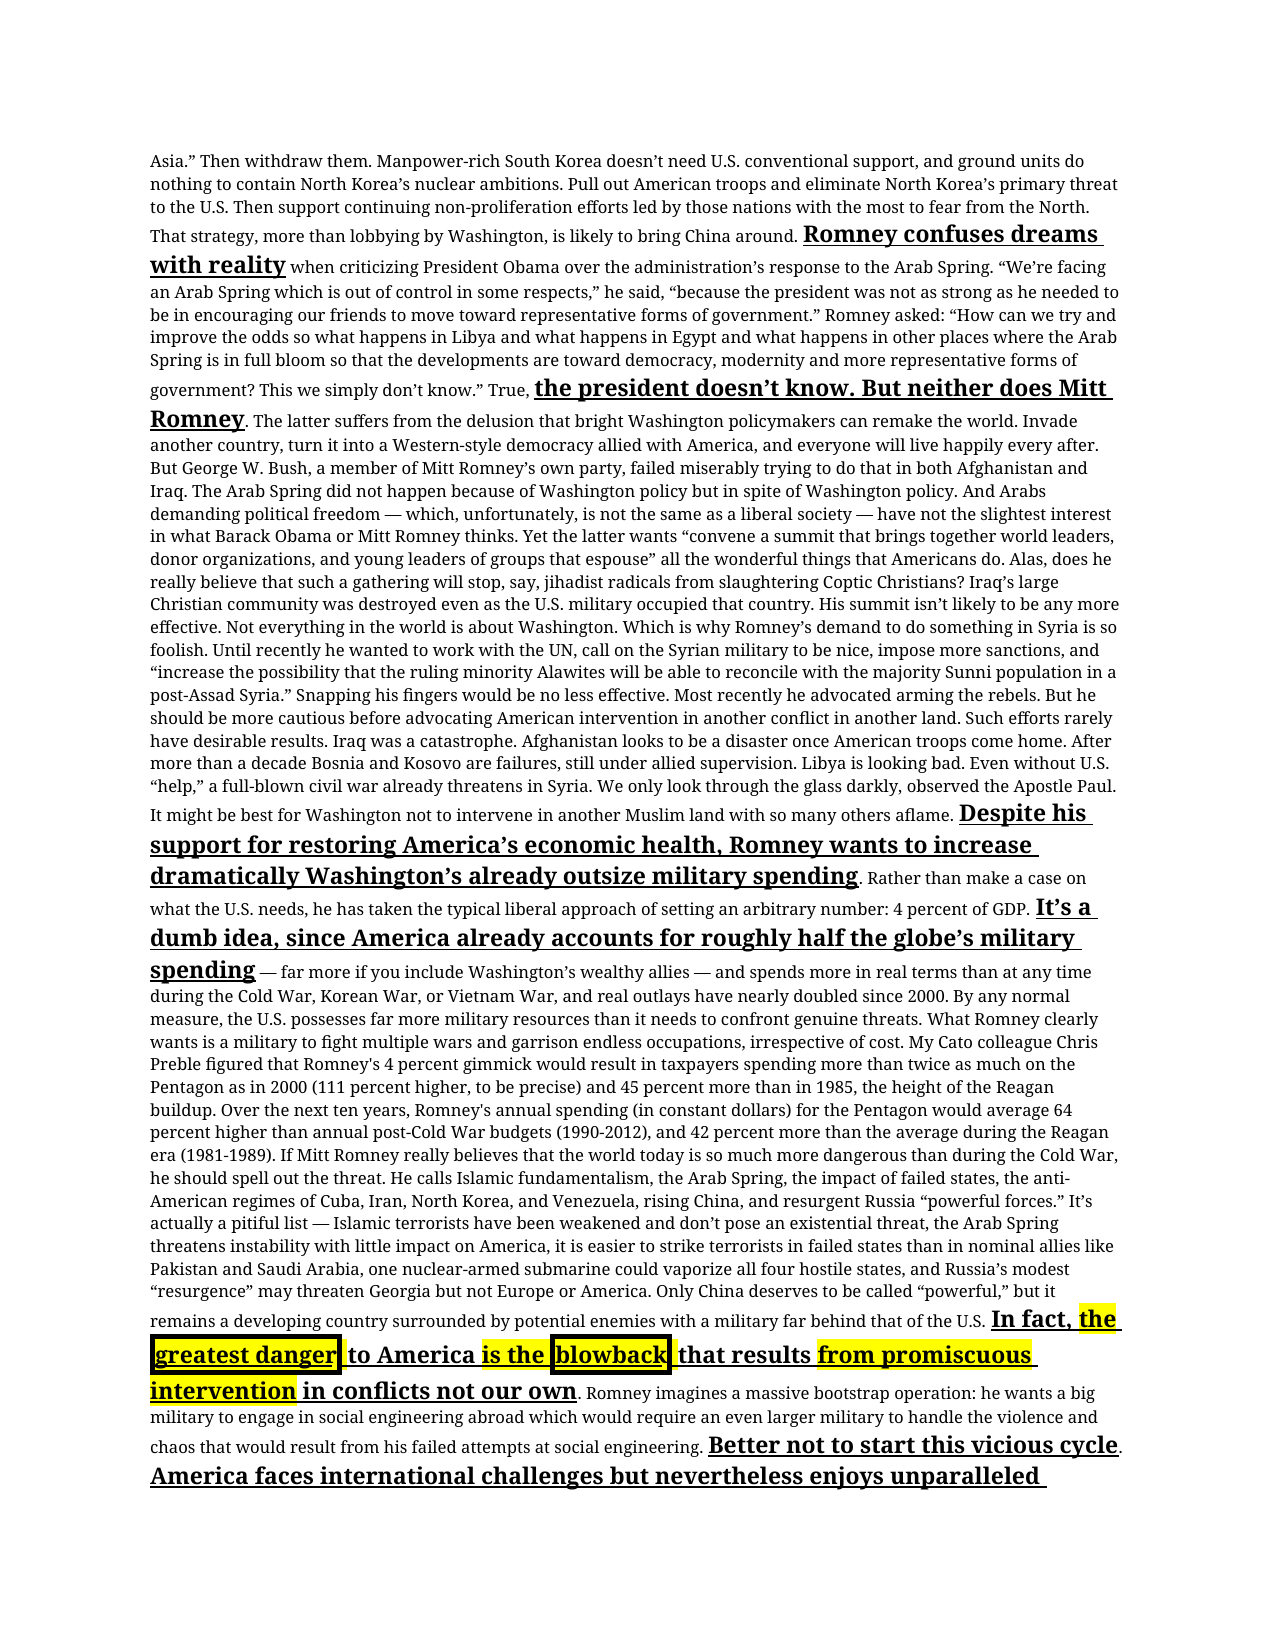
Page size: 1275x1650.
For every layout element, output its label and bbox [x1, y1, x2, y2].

text [150, 150, 1125, 1491]
